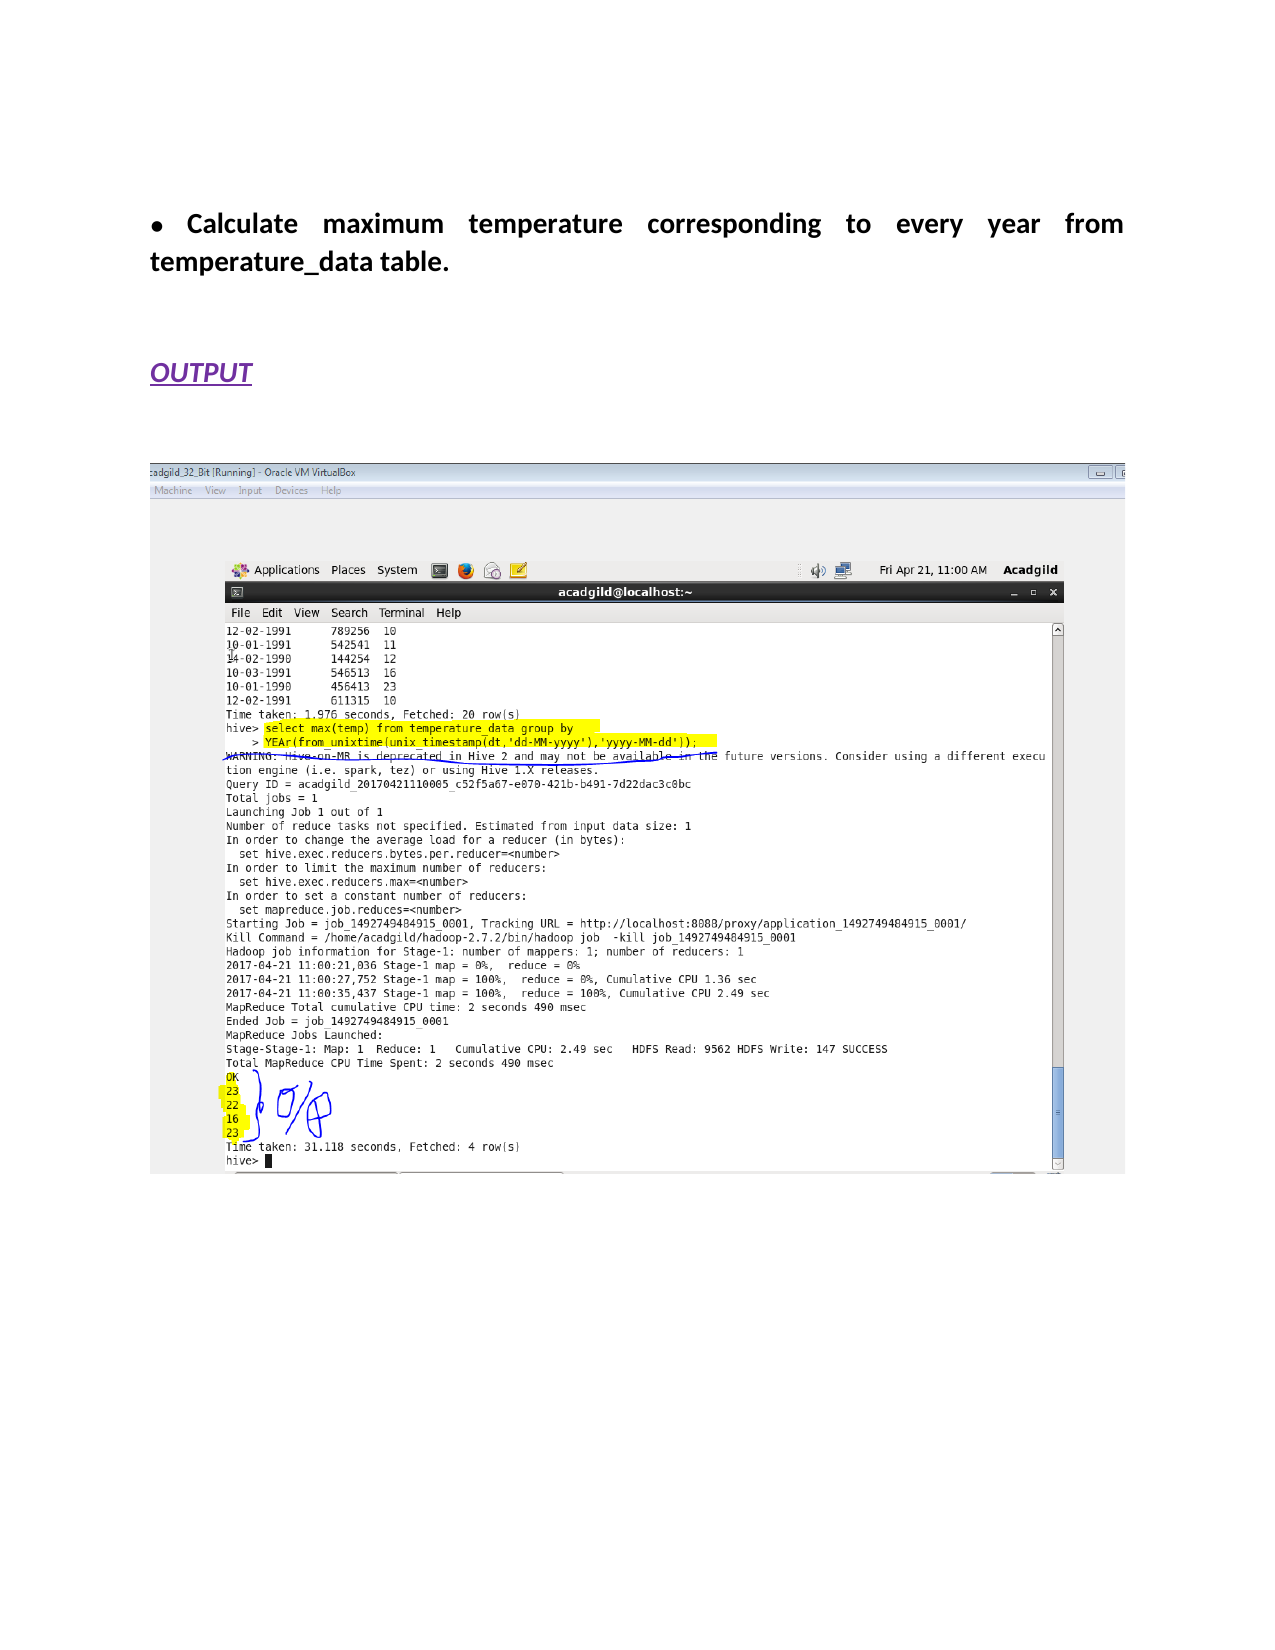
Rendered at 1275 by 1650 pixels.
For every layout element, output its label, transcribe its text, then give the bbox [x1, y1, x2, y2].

text ● Calculate maximum temperature corresponding to every year from temperature_data table. [150, 205, 1125, 279]
picture [150, 463, 1125, 1174]
text OUTPUT [150, 354, 1125, 389]
